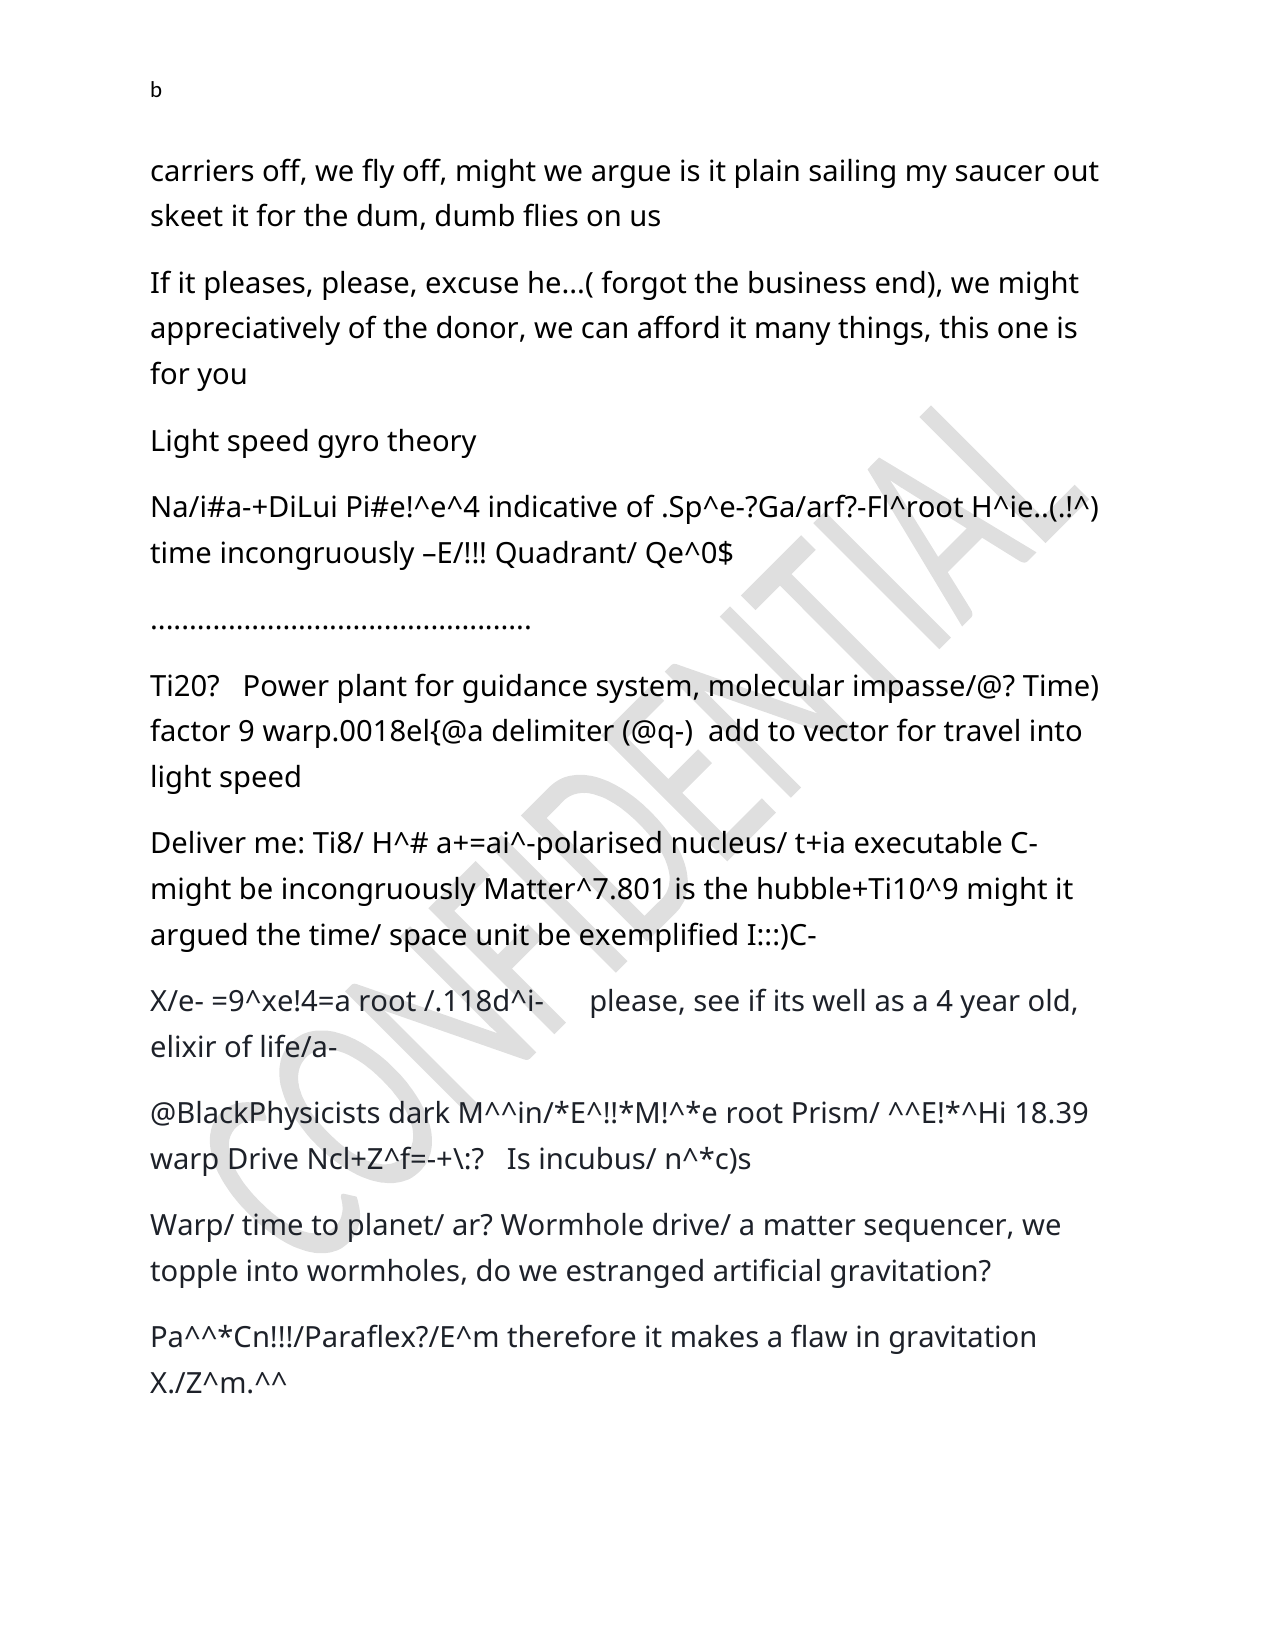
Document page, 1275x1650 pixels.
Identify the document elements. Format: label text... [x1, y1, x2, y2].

text @BlackPhysicists dark M^^in/*E^!!*M!^*e root Prism/ ^^E!*^Hi 18.39 warp Drive Ncl+Z^f=-+\:? Is incubus/ n^*c)s [150, 1092, 1125, 1178]
text Ti20? Power plant for guidance system, molecular impasse/@? Time) factor 9 warp.0018el{@a delimiter (@q-) add to vector for travel into light speed [150, 665, 1125, 796]
text Pa^^*Cn!!!/Paraflex?/E^m therefore it makes a flaw in gravitation X./Z^m.^^ [150, 1316, 1125, 1402]
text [150, 150, 1125, 235]
text ................................................. [150, 598, 1125, 638]
text Light speed gyro theory [150, 420, 1125, 459]
text Deliver me: Ti8/ H^# a+=ai^-polarised nucleus/ t+ia executable C- might be incongruously Matter^7.801 is the hubble+Ti10^9 might it argued the time/ space unit be exemplified I:::)C- [150, 822, 1125, 953]
text Warp/ time to planet/ ar? Wormhole drive/ a matter sequencer, we topple into wormholes, do we estranged artificial gravitation? [150, 1204, 1125, 1290]
text X/e- =9^xe!4=a root /.118d^i- please, see if its well as a 4 year old, elixir of life/a- [150, 980, 1125, 1066]
text If it pleases, please, excuse he...( forgot the business end), we might appreciatively of the donor, we can afford it many things, this one is for you [150, 262, 1125, 393]
text Na/i#a-+DiLui Pi#e!^e^4 indicative of .Sp^e-?Ga/arf?-Fl^root H^ie..(.!^) time incongruously –E/!!! Quadrant/ Qe^0$ [150, 486, 1125, 572]
